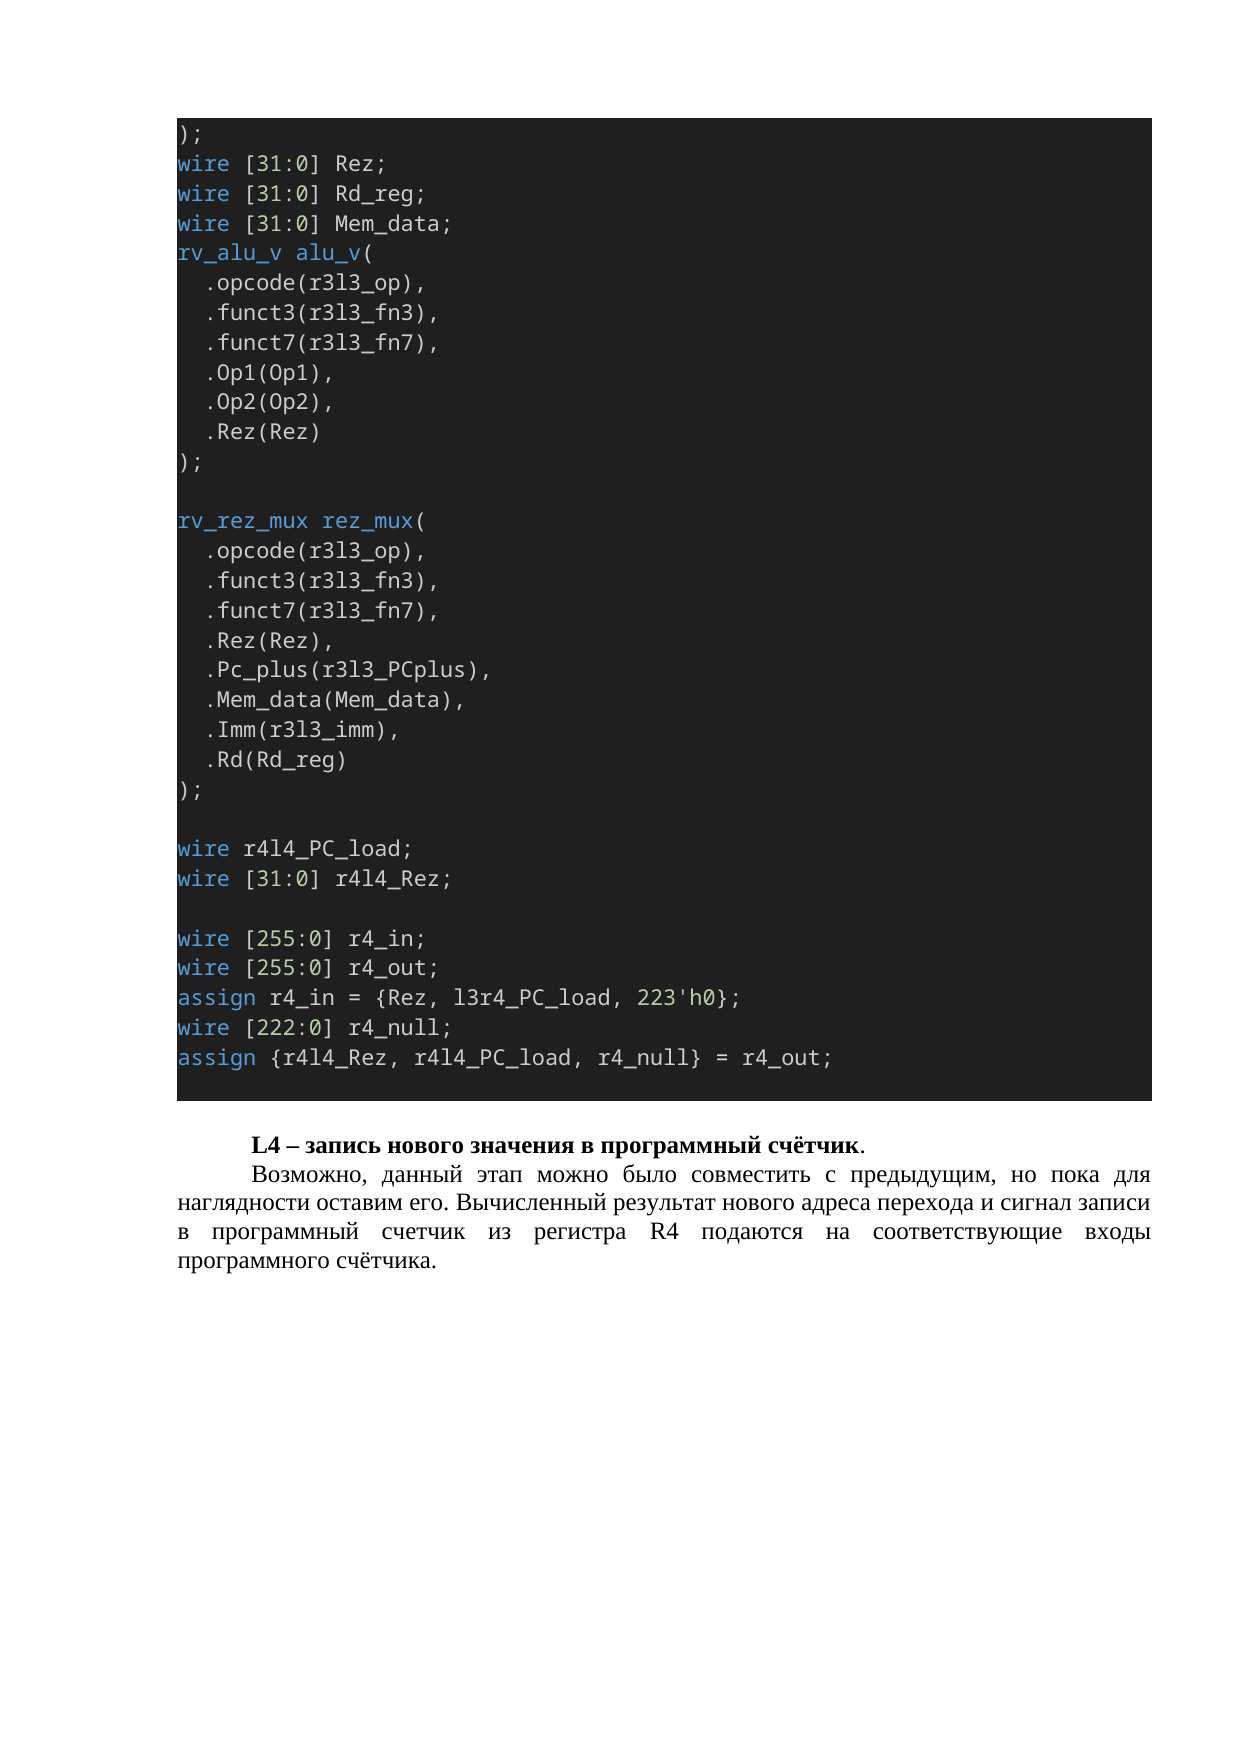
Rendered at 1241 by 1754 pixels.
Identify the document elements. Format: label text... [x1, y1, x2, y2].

text .Op2(Op2), [177, 386, 1152, 416]
text assign r4_in = {Rez, l3r4_PC_load, 223'h0}; [177, 982, 1152, 1012]
text .funct3(r3l3_fn3), [177, 297, 1152, 327]
text L4 – запись нового значения в программный счётчик. [177, 1130, 1152, 1159]
text .Rd(Rd_reg) [177, 744, 1152, 773]
text .funct7(r3l3_fn7), [177, 327, 1152, 356]
text wire [255:0] r4_out; [177, 952, 1152, 982]
text rv_alu_v alu_v( [177, 237, 1152, 267]
text ); [177, 773, 1152, 803]
text .opcode(r3l3_op), [177, 267, 1152, 297]
text wire [222:0] r4_null; [177, 1012, 1152, 1042]
text .Mem_data(Mem_data), [177, 684, 1152, 714]
text .Imm(r3l3_imm), [177, 714, 1152, 744]
text ); [177, 446, 1152, 476]
text .funct3(r3l3_fn3), [177, 565, 1152, 595]
text .Rez(Rez) [177, 416, 1152, 446]
text assign {r4l4_Rez, r4l4_PC_load, r4_null} = r4_out; [177, 1042, 1152, 1071]
text wire [31:0] Mem_data; [177, 207, 1152, 237]
text .Pc_plus(r3l3_PCplus), [177, 654, 1152, 684]
text Возможно, данный этап можно было совместить с предыдущим, но пока для наглядности оставим его. Вычисленный результат нового адреса перехода и сигнал записи в программный счетчик из регистра R4 подаются на соответствующие входы программного счётчика. [177, 1159, 1152, 1274]
text wire r4l4_PC_load; [177, 833, 1152, 863]
text ); [177, 118, 1152, 148]
text wire [31:0] r4l4_Rez; [177, 863, 1152, 893]
text wire [31:0] Rd_reg; [177, 178, 1152, 207]
text .Rez(Rez), [177, 624, 1152, 654]
text wire [31:0] Rez; [177, 148, 1152, 178]
text rv_rez_mux rez_mux( [177, 505, 1152, 535]
text .opcode(r3l3_op), [177, 535, 1152, 565]
text .Op1(Op1), [177, 356, 1152, 386]
text .funct7(r3l3_fn7), [177, 595, 1152, 624]
text wire [255:0] r4_in; [177, 922, 1152, 952]
